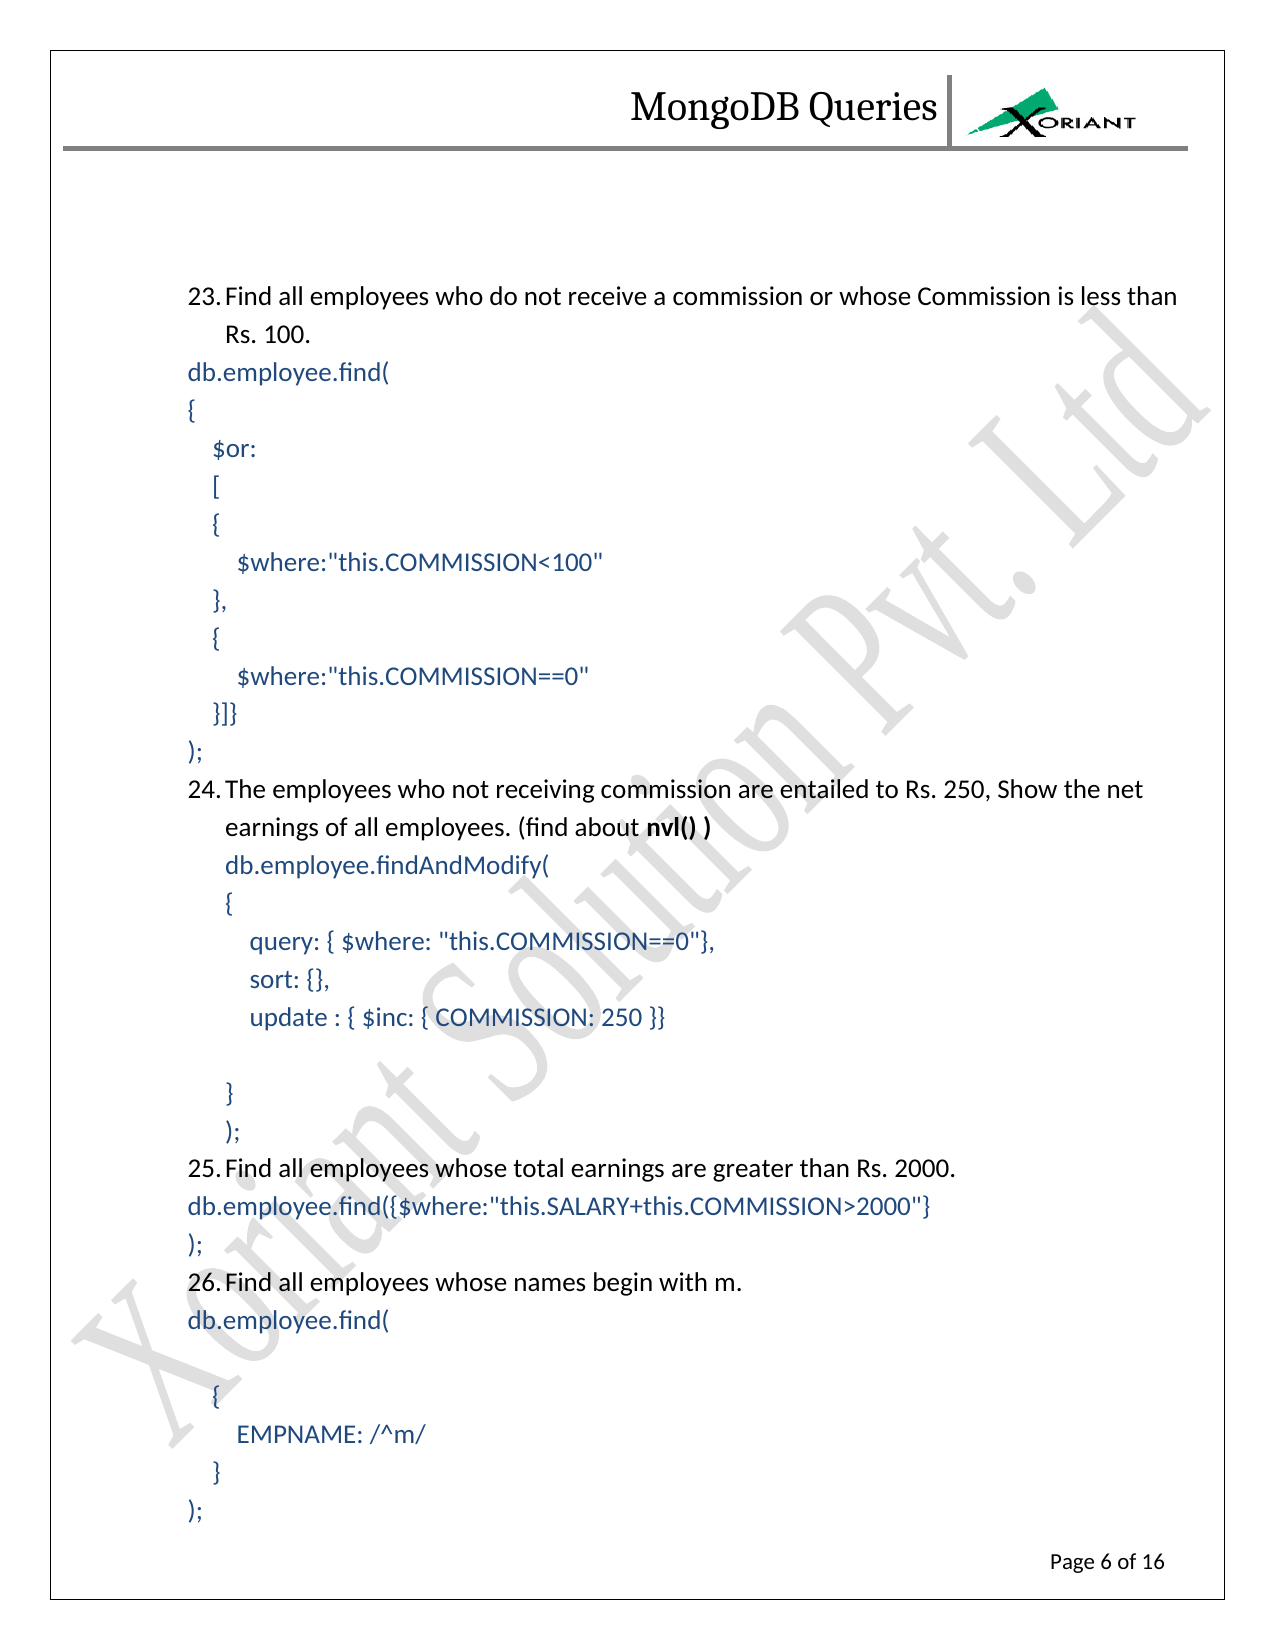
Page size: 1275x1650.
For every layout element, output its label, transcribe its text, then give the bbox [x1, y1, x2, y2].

text { [225, 886, 1200, 919]
text { [187, 621, 1200, 654]
text ); [187, 734, 1200, 767]
text } [225, 1076, 1200, 1109]
text update : { $inc: { COMMISSION: 250 }} [225, 1000, 1200, 1033]
text }]} [187, 697, 1200, 729]
text }, [187, 583, 1200, 616]
text $where:"this.COMMISSION==0" [187, 659, 1200, 692]
list Find all employees whose total earnings are greater than Rs. 2000. [187, 1152, 1200, 1184]
text { [187, 1379, 1200, 1412]
text } [187, 1455, 1200, 1488]
text { [187, 507, 1200, 540]
text $where:"this.COMMISSION<100" [187, 545, 1200, 578]
text db.employee.find({$where:"this.SALARY+this.COMMISSION>2000"} [187, 1189, 1200, 1222]
text db.employee.findAndModify( [225, 848, 1200, 881]
text db.employee.find( [187, 355, 1200, 388]
text ); [187, 1493, 1200, 1526]
list Find all employees whose names begin with m. [187, 1265, 1200, 1298]
list The employees who not receiving commission are entailed to Rs. 250, Show the net earnings of all employees. (find about nvl() ) [187, 772, 1200, 843]
text EMPNAME: /^m/ [187, 1417, 1200, 1450]
text query: { $where: "this.COMMISSION==0"}, [225, 924, 1200, 957]
text sort: {}, [225, 962, 1200, 995]
text { [187, 393, 1200, 426]
list Find all employees who do not receive a commission or whose Commission is less than Rs. 100. [187, 279, 1200, 350]
text ); [187, 1227, 1200, 1260]
text ); [225, 1114, 1200, 1147]
text db.employee.find( [187, 1303, 1200, 1336]
picture [961, 82, 1154, 139]
text [ [187, 469, 1200, 502]
text $or: [187, 431, 1200, 464]
